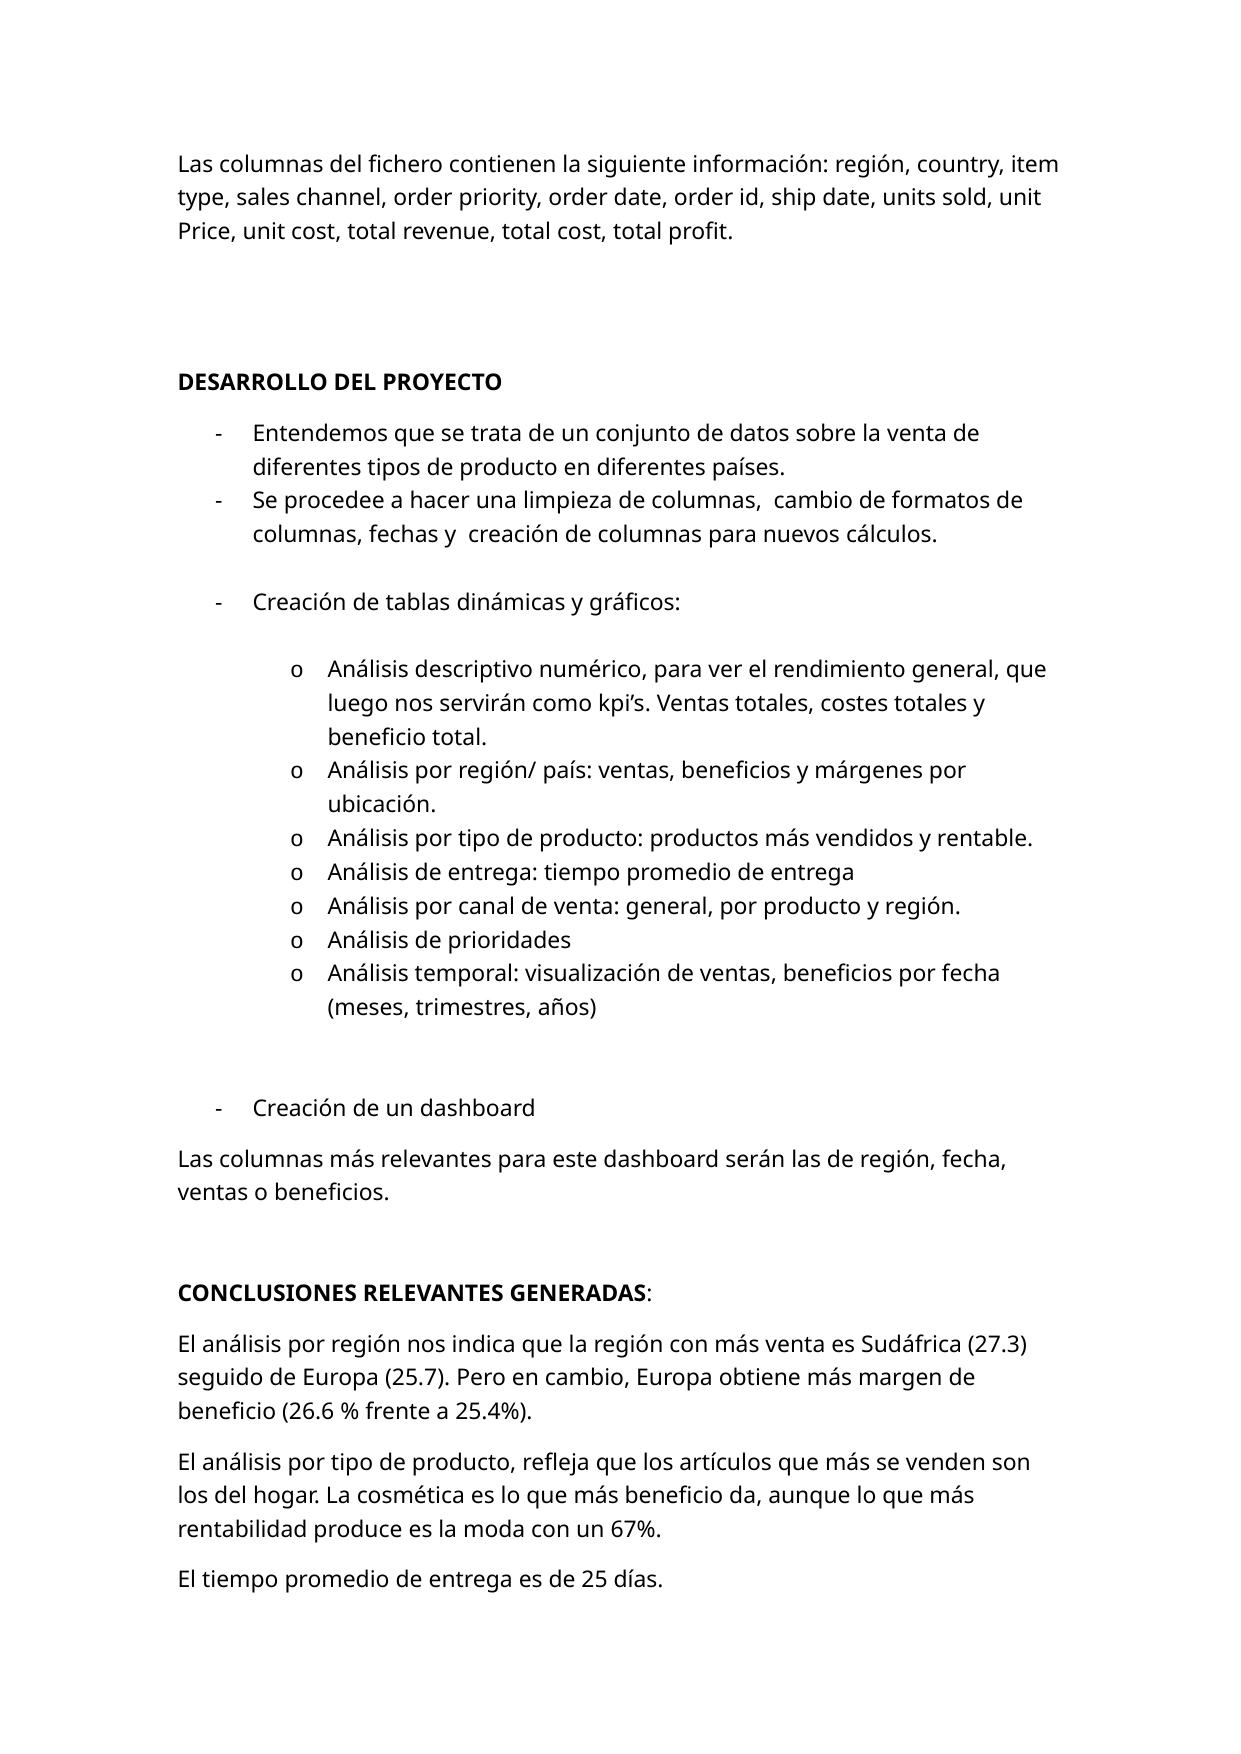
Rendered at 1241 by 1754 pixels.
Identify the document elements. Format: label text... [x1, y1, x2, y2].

text Las columnas del fichero contienen la siguiente información: región, country, item type, sales channel, order priority, order date, order id, ship date, units sold, unit Price, unit cost, total revenue, total cost, total profit. [177, 148, 1063, 246]
list Entendemos que se trata de un conjunto de datos sobre la venta de diferentes tipos de producto en diferentes países. [215, 417, 1063, 482]
list Creación de tablas dinámicas y gráficos: [215, 586, 1063, 617]
text El análisis por tipo de producto, refleja que los artículos que más se venden son los del hogar. La cosmética es lo que más beneficio da, aunque lo que más rentabilidad produce es la moda con un 67%. [177, 1445, 1063, 1544]
list Se procedee a hacer una limpieza de columnas, cambio de formatos de columnas, fechas y creación de columnas para nuevos cálculos. [215, 484, 1063, 549]
text El análisis por región nos indica que la región con más venta es Sudáfrica (27.3) seguido de Europa (25.7). Pero en cambio, Europa obtiene más margen de beneficio (26.6 % frente a 25.4%). [177, 1327, 1063, 1426]
list Análisis de prioridades [290, 923, 1063, 955]
text El tiempo promedio de entrega es de 25 días. [177, 1563, 1063, 1594]
list Análisis por región/ país: ventas, beneficios y márgenes por ubicación. [290, 754, 1063, 819]
text Las columnas más relevantes para este dashboard serán las de región, fecha, ventas o beneficios. [177, 1142, 1063, 1207]
text CONCLUSIONES RELEVANTES GENERADAS: [177, 1277, 1063, 1308]
list Análisis de entrega: tiempo promedio de entrega [290, 856, 1063, 887]
list Creación de un dashboard [215, 1092, 1063, 1123]
list Análisis descriptivo numérico, para ver el rendimiento general, que luego nos servirán como kpi’s. Ventas totales, costes totales y beneficio total. [290, 653, 1063, 752]
list Análisis por canal de venta: general, por producto y región. [290, 890, 1063, 921]
text DESARROLLO DEL PROYECTO [177, 366, 1063, 398]
list Análisis por tipo de producto: productos más vendidos y rentable. [290, 822, 1063, 853]
list Análisis temporal: visualización de ventas, beneficios por fecha (meses, trimestres, años) [290, 957, 1063, 1022]
